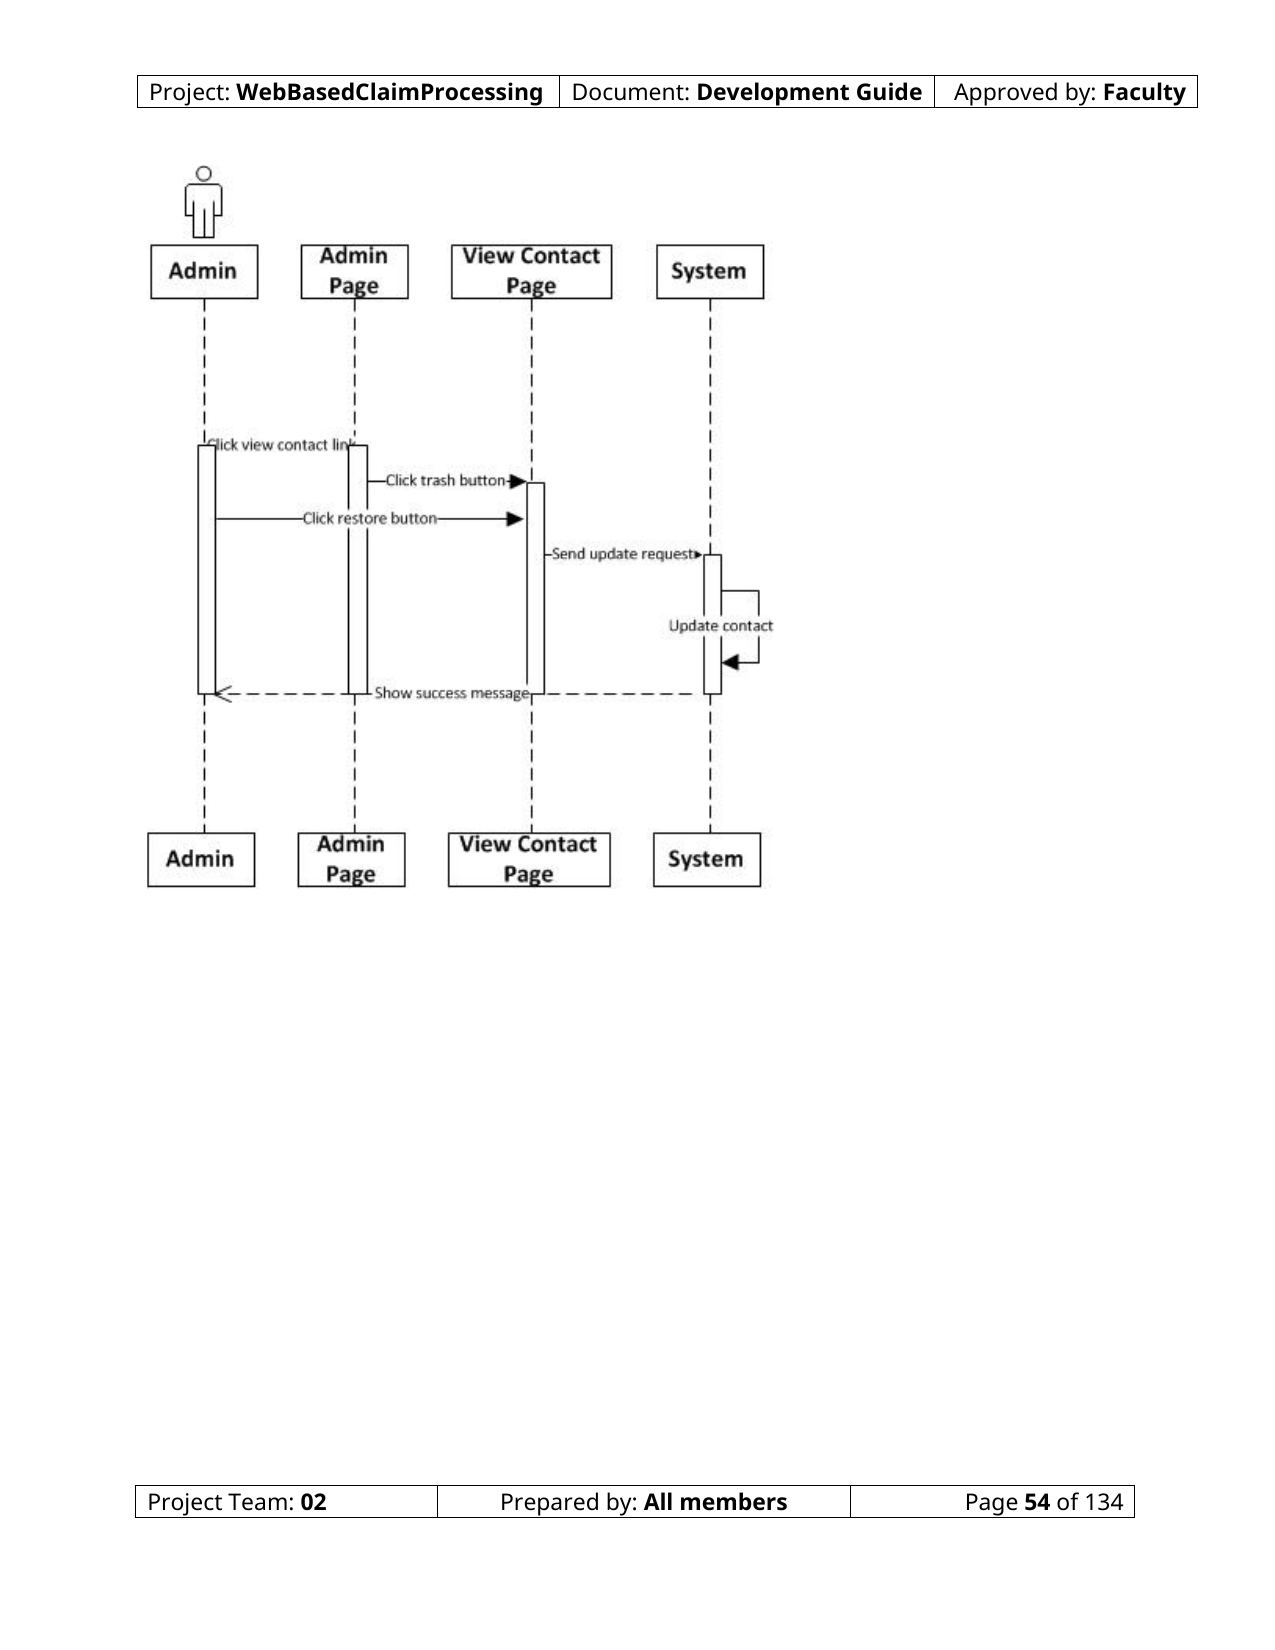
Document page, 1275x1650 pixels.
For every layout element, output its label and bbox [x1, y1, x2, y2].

picture [147, 165, 774, 889]
